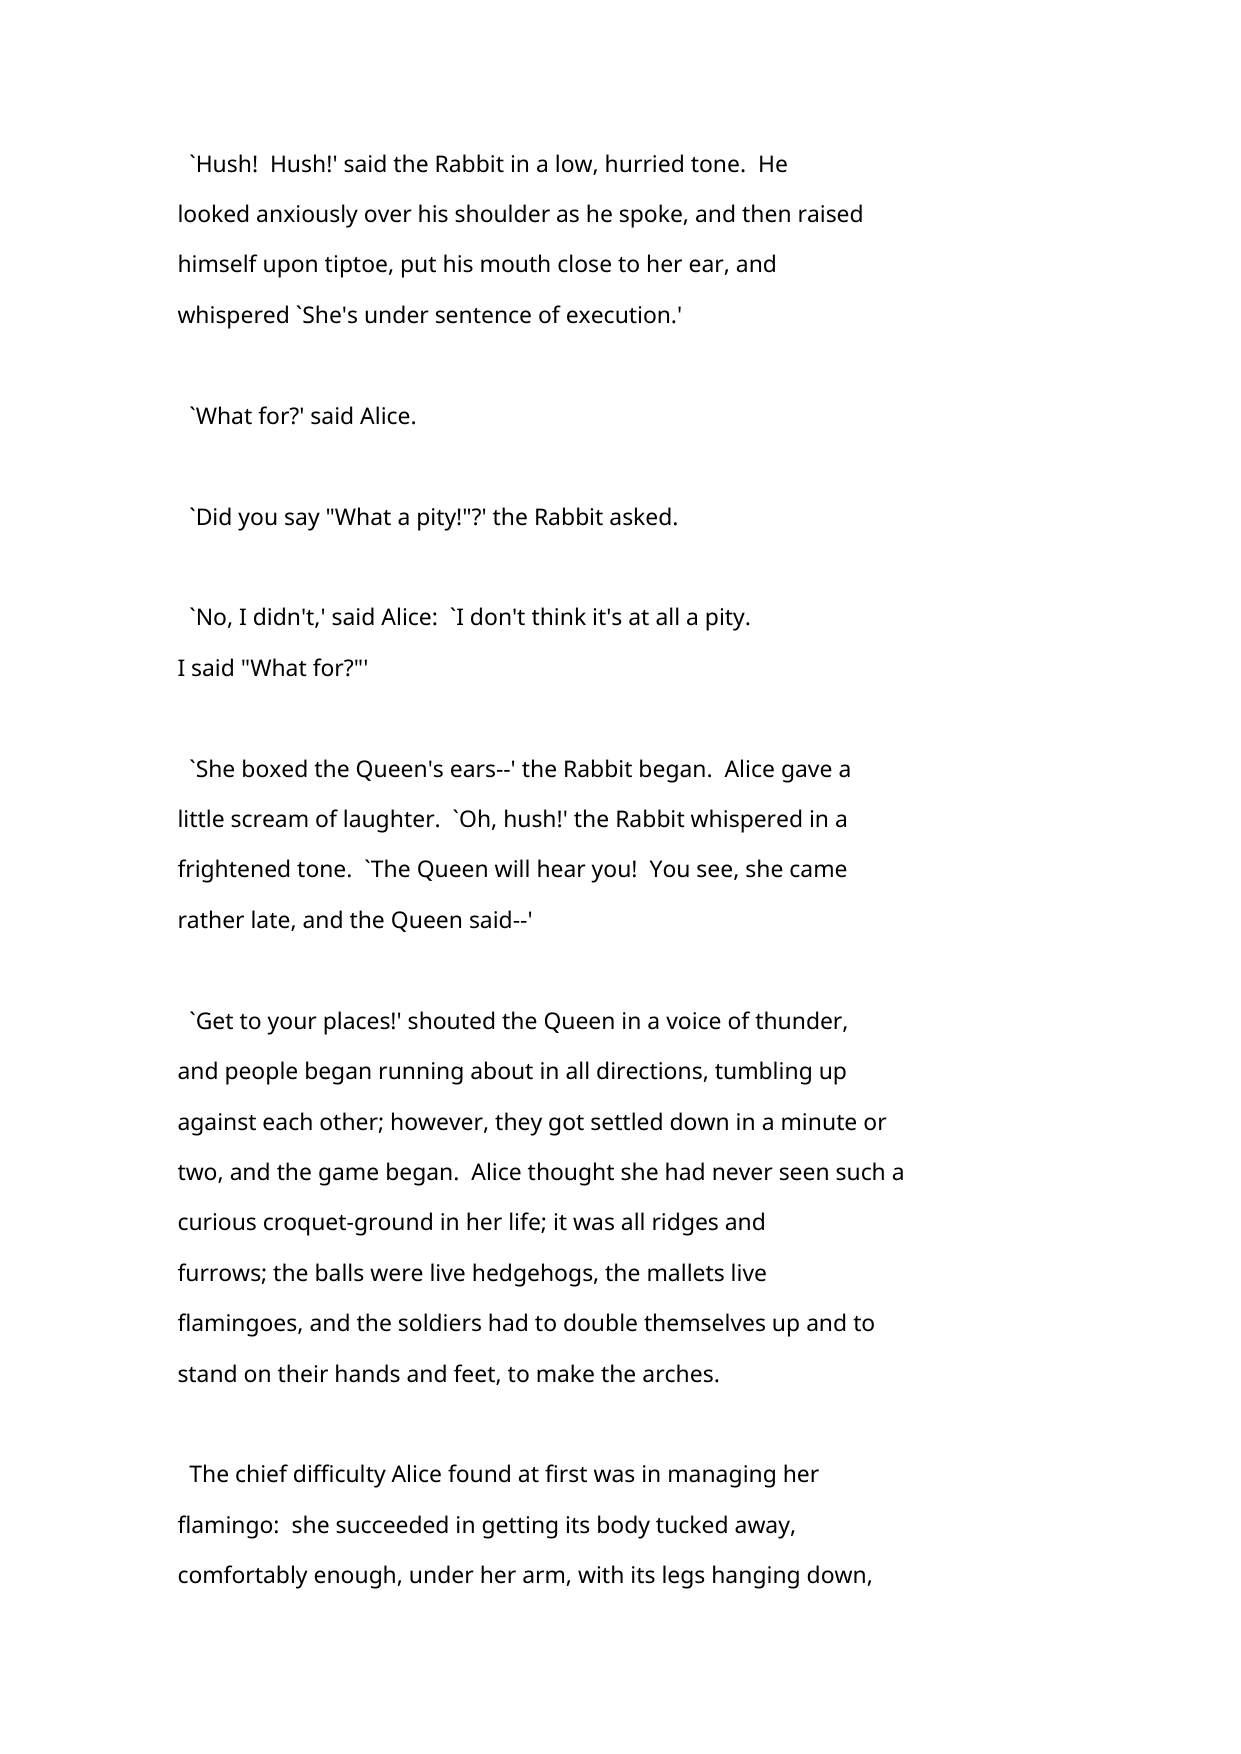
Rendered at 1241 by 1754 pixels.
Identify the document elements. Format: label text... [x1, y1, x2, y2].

text rather late, and the Queen said--' [177, 904, 1063, 935]
text himself upon tiptoe, put his mouth close to her ear, and [177, 248, 1063, 280]
text curious croquet-ground in her life; it was all ridges and [177, 1206, 1063, 1238]
text `Did you say "What a pity!"?' the Rabbit asked. [177, 501, 1063, 532]
text comfortably enough, under her arm, with its legs hanging down, [177, 1559, 1063, 1591]
text looked anxiously over his shoulder as he spoke, and then raised [177, 198, 1063, 229]
text two, and the game began. Alice thought she had never seen such a [177, 1156, 1063, 1187]
text flamingo: she succeeded in getting its body tucked away, [177, 1509, 1063, 1540]
text flamingoes, and the soldiers had to double themselves up and to [177, 1307, 1063, 1338]
text `Hush! Hush!' said the Rabbit in a low, hurried tone. He [177, 148, 1063, 179]
text I said "What for?"' [177, 652, 1063, 683]
text `What for?' said Alice. [177, 400, 1063, 431]
text and people began running about in all directions, tumbling up [177, 1055, 1063, 1086]
text little scream of laughter. `Oh, hush!' the Rabbit whispered in a [177, 803, 1063, 834]
text against each other; however, they got settled down in a minute or [177, 1106, 1063, 1137]
text frightened tone. `The Queen will hear you! You see, she came [177, 853, 1063, 885]
text stand on their hands and feet, to make the arches. [177, 1358, 1063, 1389]
text The chief difficulty Alice found at first was in managing her [177, 1458, 1063, 1490]
text furrows; the balls were live hedgehogs, the mallets live [177, 1257, 1063, 1288]
text `Get to your places!' shouted the Queen in a voice of thunder, [177, 1005, 1063, 1036]
text `No, I didn't,' said Alice: `I don't think it's at all a pity. [177, 601, 1063, 633]
text `She boxed the Queen's ears--' the Rabbit began. Alice gave a [177, 753, 1063, 784]
text whispered `She's under sentence of execution.' [177, 299, 1063, 330]
